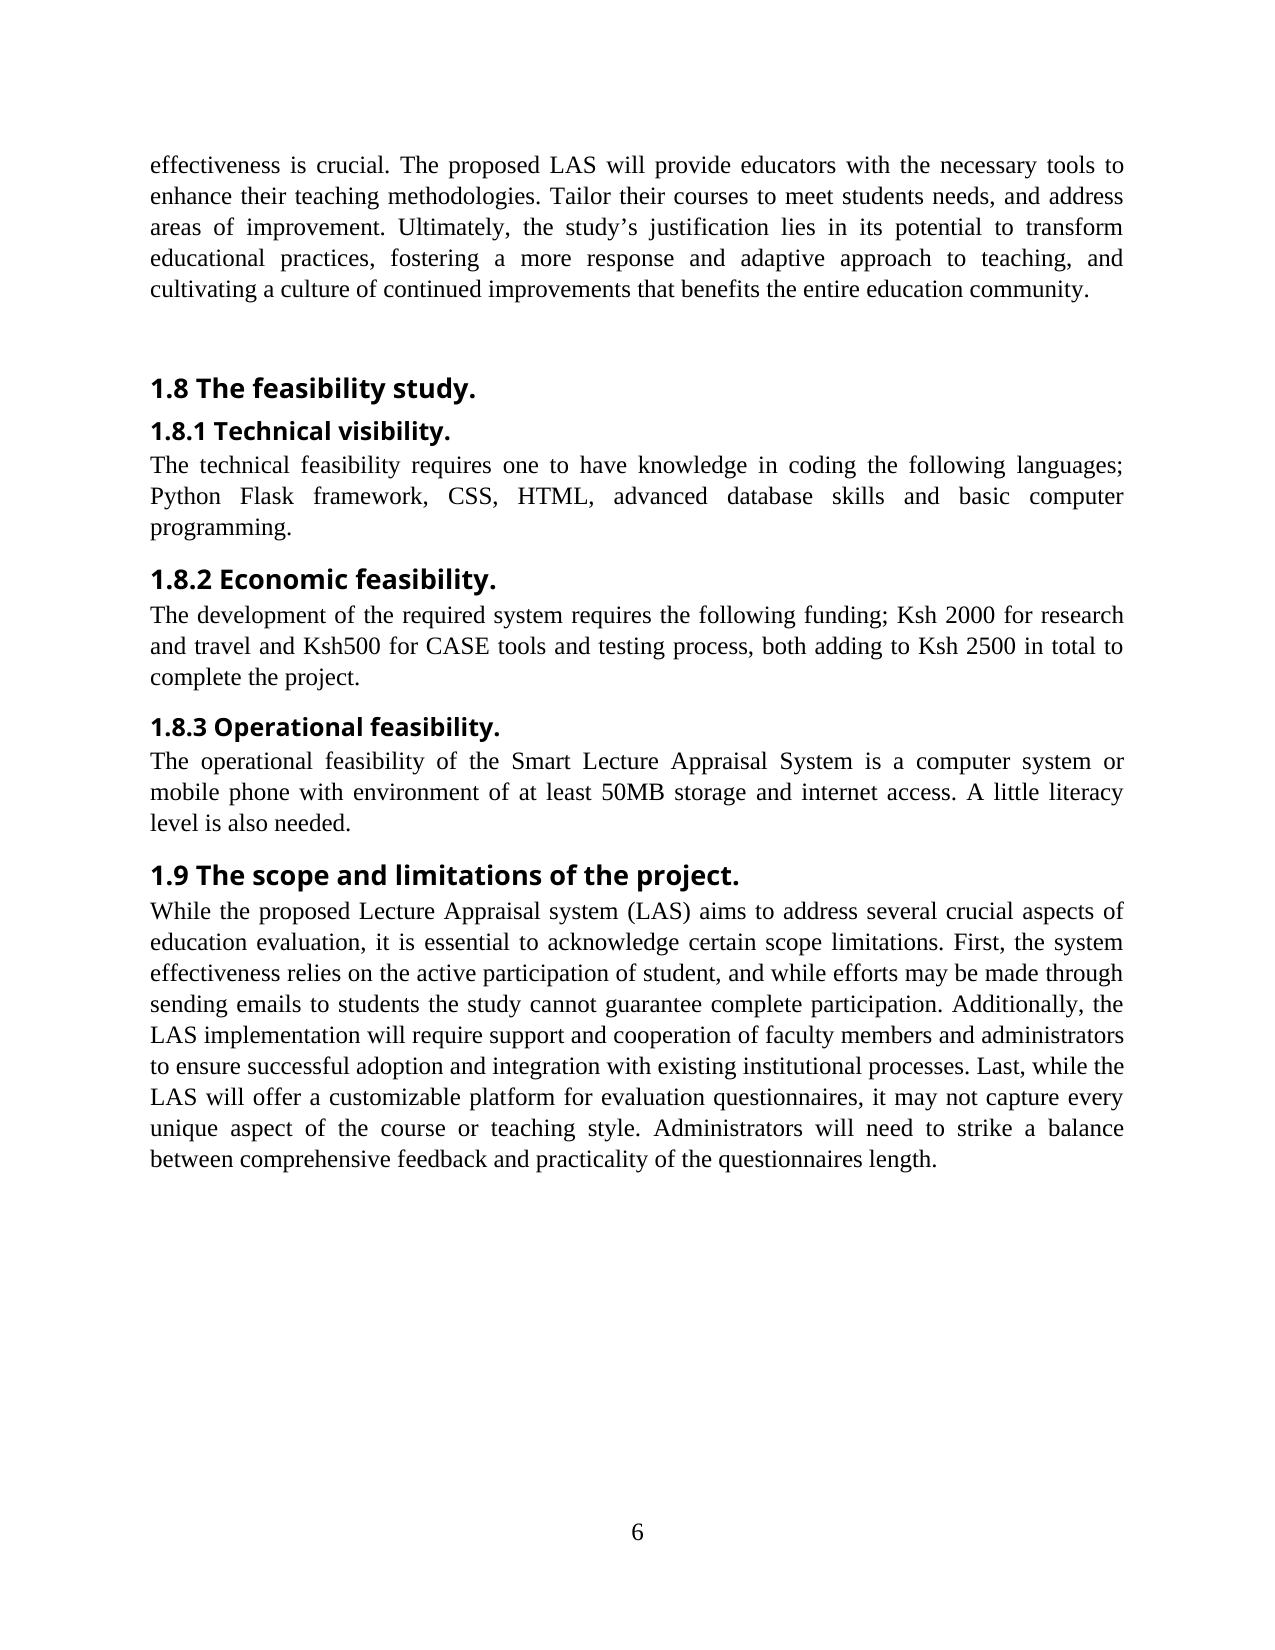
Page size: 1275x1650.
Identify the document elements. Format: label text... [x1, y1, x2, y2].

subtitle 1.8.1 Technical visibility. [150, 413, 1125, 448]
text The operational feasibility of the Smart Lecture Appraisal System is a computer system or mobile phone with environment of at least 50MB storage and internet access. A little literacy level is also needed. [150, 746, 1125, 837]
subtitle 1.8.2 Economic feasibility. [150, 560, 1125, 597]
text While the proposed Lecture Appraisal system (LAS) aims to address several crucial aspects of education evaluation, it is essential to acknowledge certain scope limitations. First, the system effectiveness relies on the active participation of student, and while efforts may be made through sending emails to students the study cannot guarantee complete participation. Additionally, the LAS implementation will require support and cooperation of faculty members and administrators to ensure successful adoption and integration with existing institutional processes. Last, while the LAS will offer a customizable platform for evaluation questionnaires, it may not capture every unique aspect of the course or teaching style. Administrators will need to strike a balance between comprehensive feedback and practicality of the questionnaires length. [150, 896, 1125, 1173]
subtitle 1.8 The feasibility study. [150, 369, 1125, 406]
text The technical feasibility requires one to have knowledge in coding the following languages; Python Flask framework, CSS, HTML, advanced database skills and basic computer programming. [150, 450, 1125, 541]
subtitle 1.9 The scope and limitations of the project. [150, 856, 1125, 893]
text The development of the required system requires the following funding; Ksh 2000 for research and travel and Ksh500 for CASE tools and testing process, both adding to Ksh 2500 in total to complete the project. [150, 600, 1125, 691]
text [150, 150, 1125, 303]
subtitle 1.8.3 Operational feasibility. [150, 710, 1125, 744]
